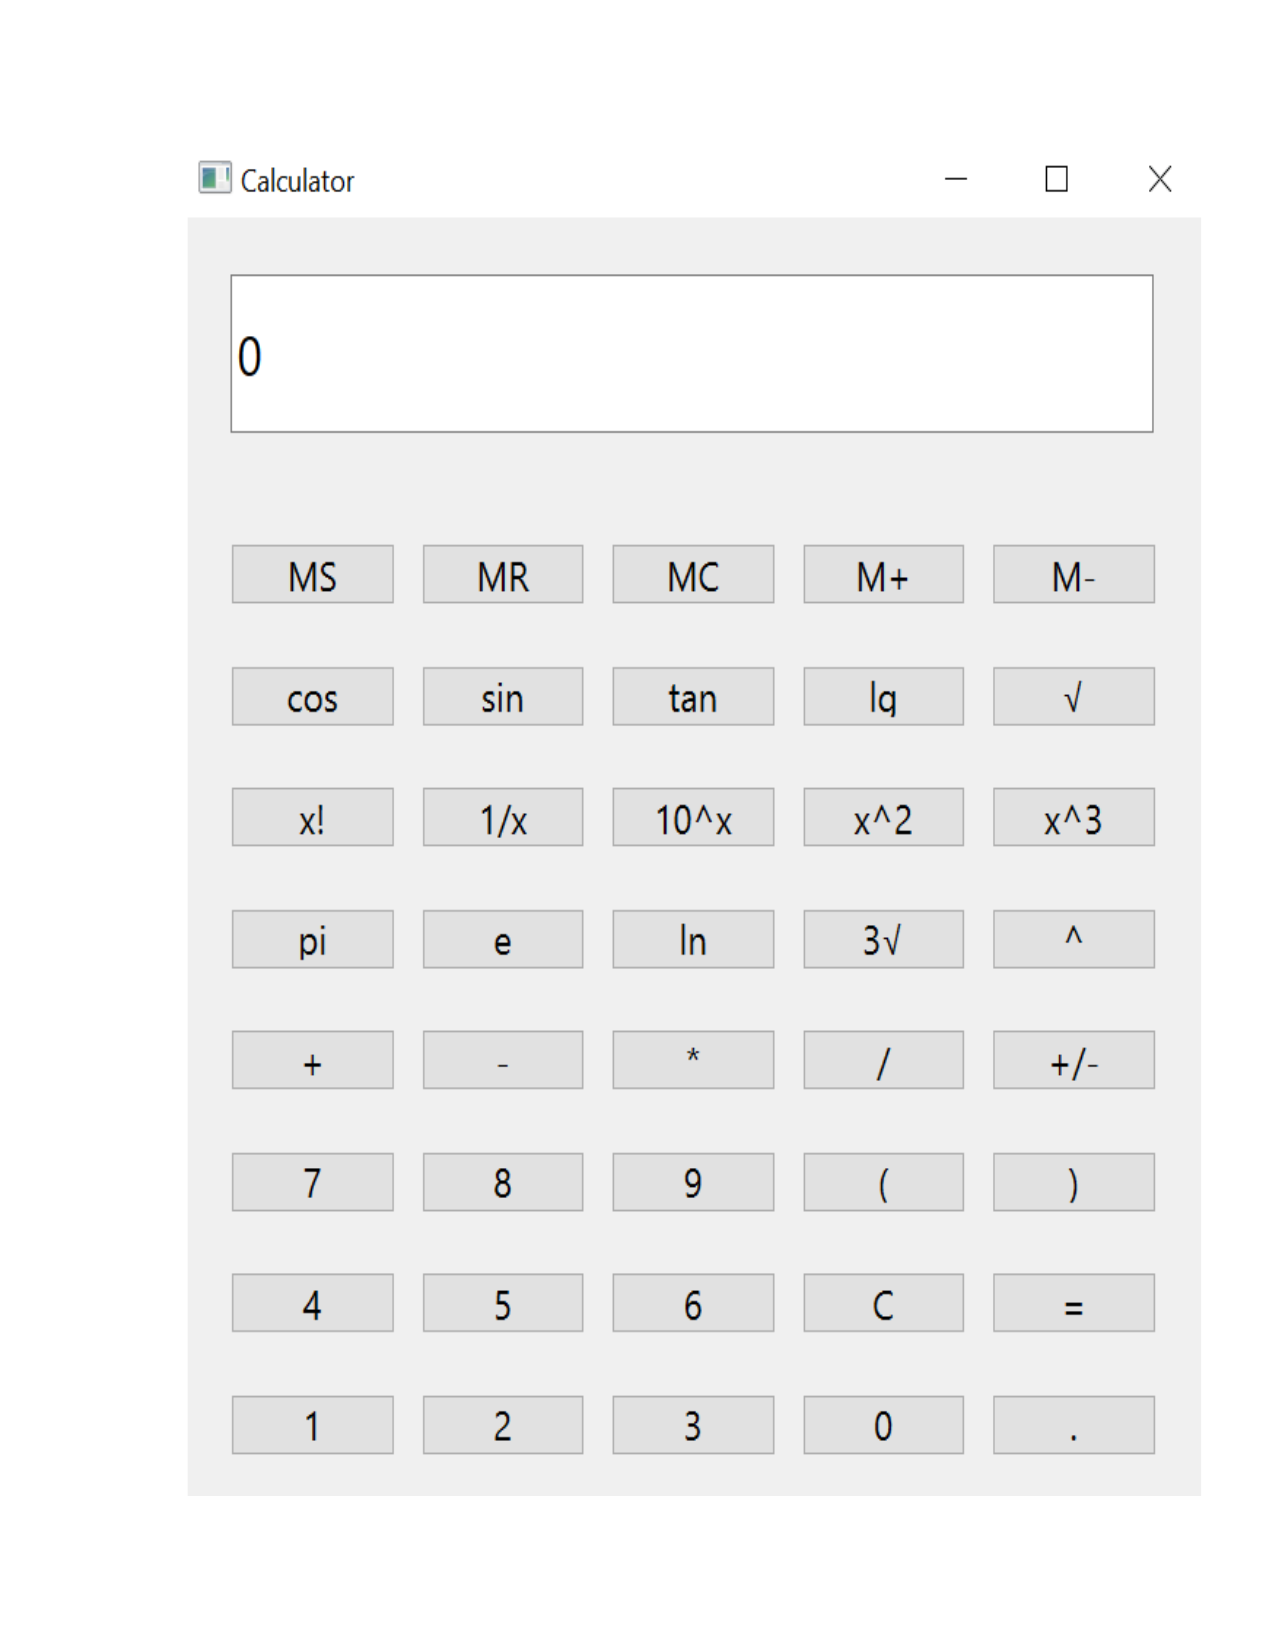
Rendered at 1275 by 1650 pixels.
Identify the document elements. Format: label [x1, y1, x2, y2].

picture [187, 150, 1202, 1496]
